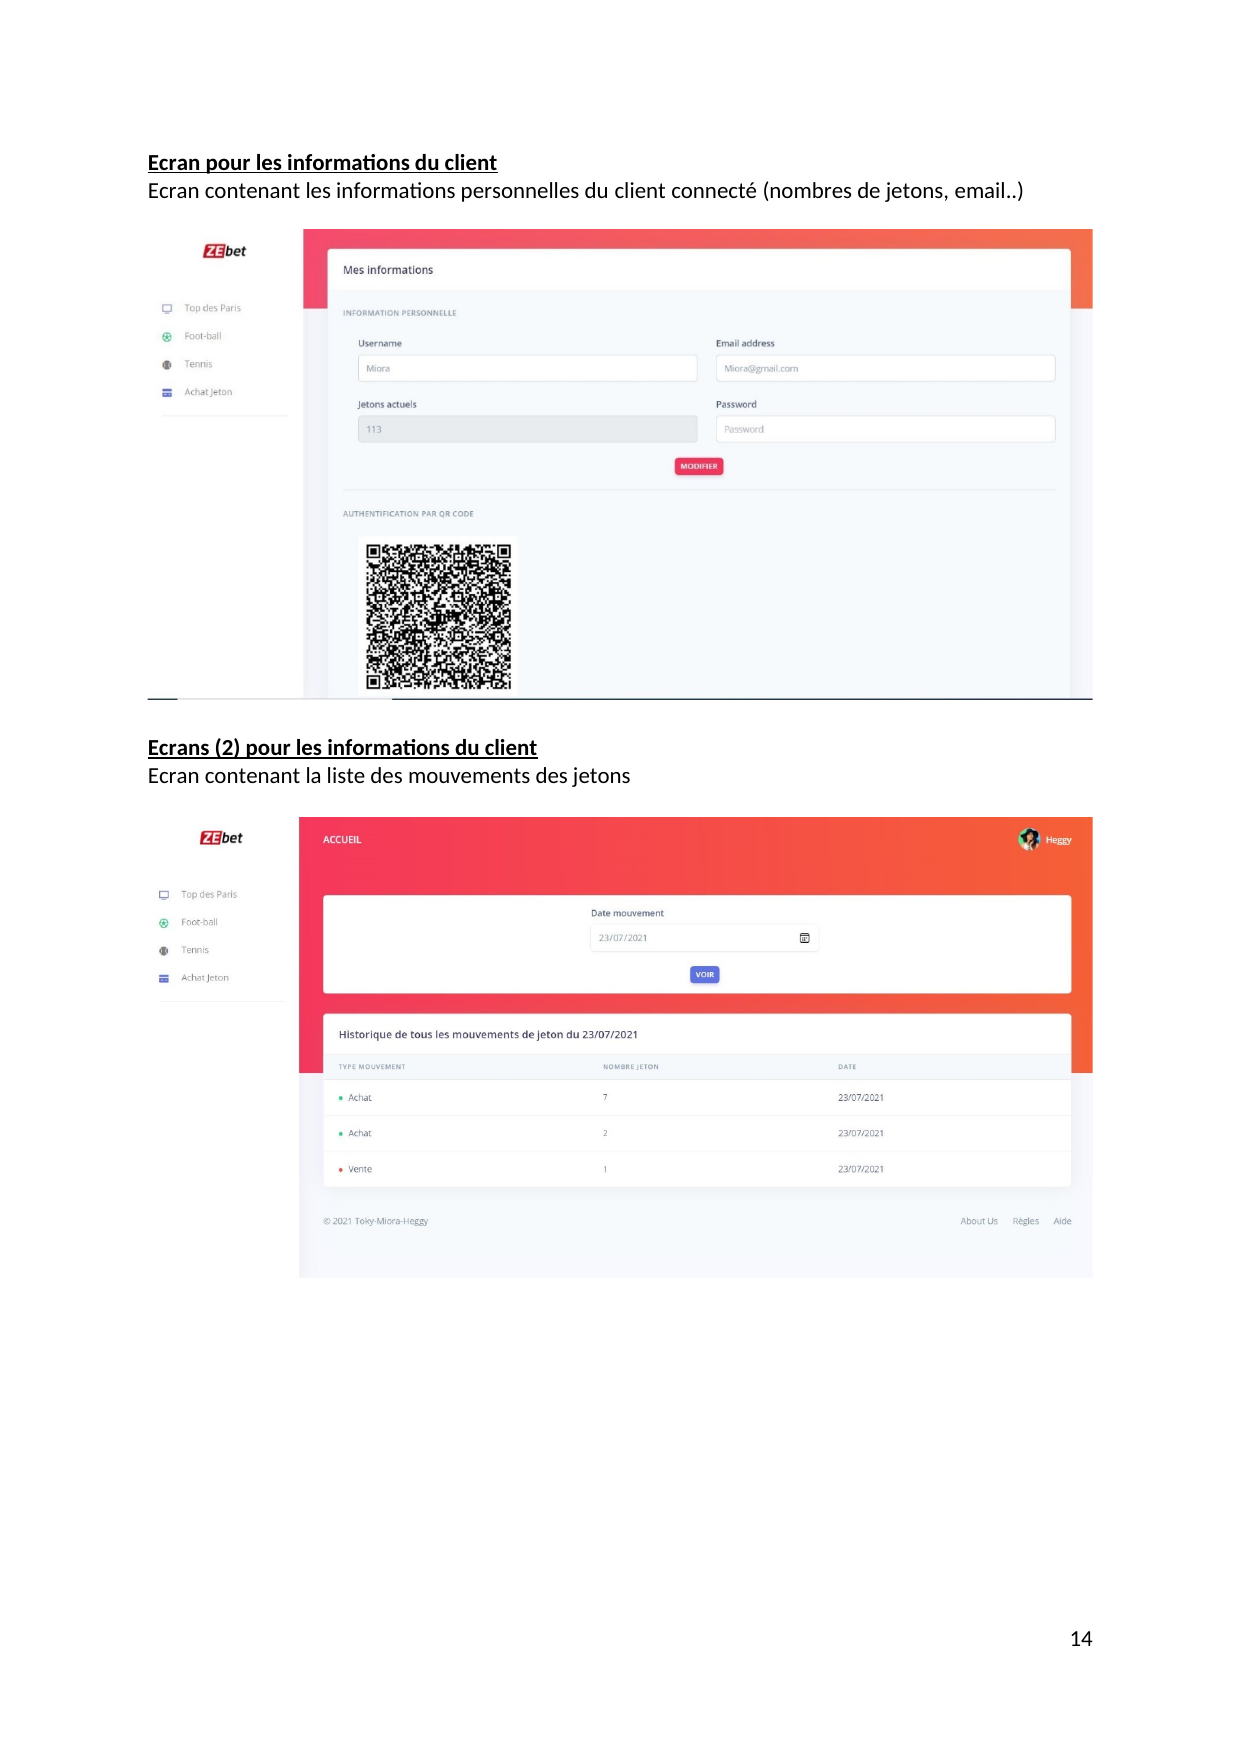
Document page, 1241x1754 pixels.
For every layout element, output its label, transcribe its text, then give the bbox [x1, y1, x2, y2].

picture [147, 817, 1093, 1278]
picture [147, 229, 1093, 700]
text Ecran pour les informations du client [148, 148, 1092, 176]
text Ecran contenant la liste des mouvements des jetons [148, 761, 1092, 789]
text Ecran contenant les informations personnelles du client connecté (nombres de jetons, email..) [148, 176, 1092, 204]
text Ecrans (2) pour les informations du client [148, 733, 1092, 761]
